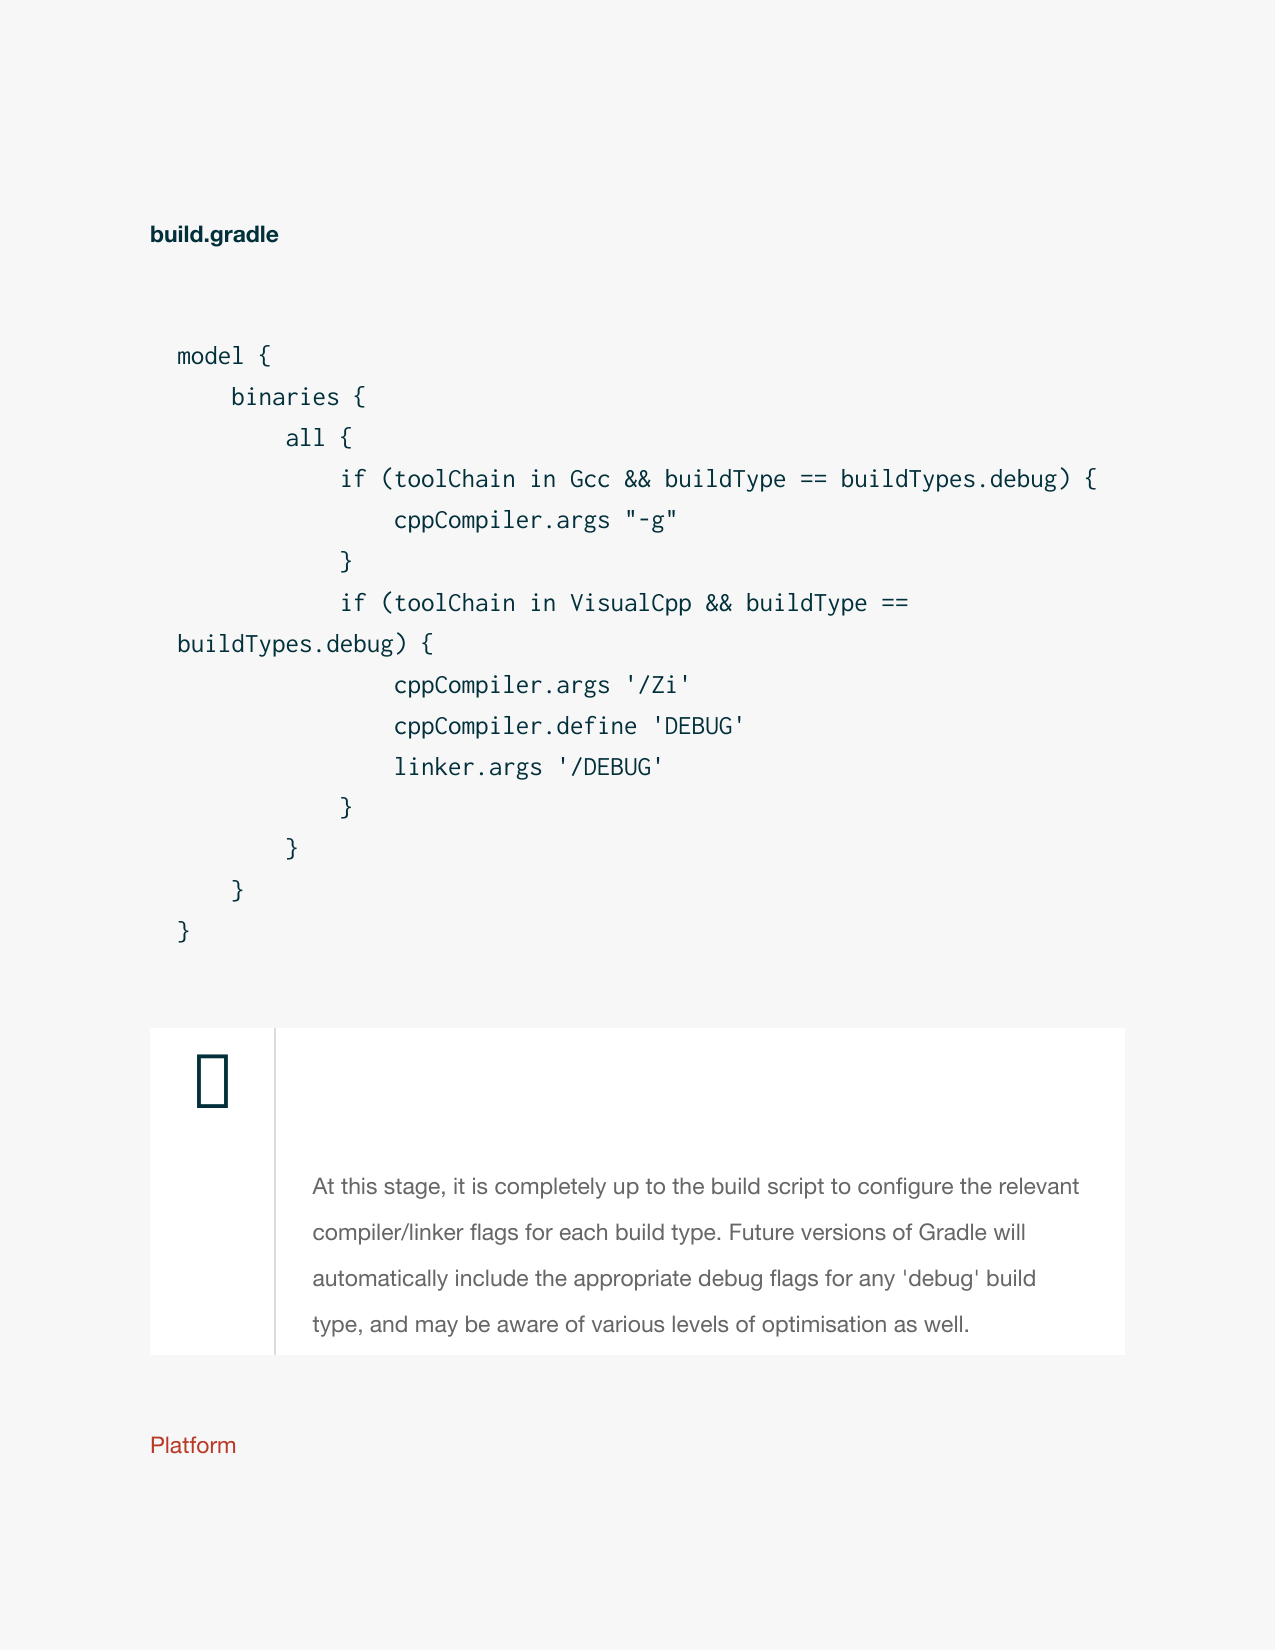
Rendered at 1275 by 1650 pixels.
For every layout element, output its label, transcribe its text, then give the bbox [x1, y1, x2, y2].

text model { binaries { all { if (toolChain in Gcc && buildType == buildTypes.debug) { cppCompiler.args "-g" } if (toolChain in VisualCpp && buildType == buildTypes.debug) { cppCompiler.args '/Zi' cppCompiler.define 'DEBUG' linker.args '/DEBUG' } } } } [177, 341, 1098, 945]
text build.gradle [150, 221, 1125, 249]
text Platform [150, 1431, 1125, 1460]
table_header ✨ [150, 1028, 274, 1355]
table_header At this stage, it is completely up to the build script to configure the relevant compiler/linker flags for each build type. Future versions of Gradle will automatically include the appropriate debug flags for any 'debug' build type, and may be aware of various levels of optimisation as well. [276, 1028, 1125, 1355]
